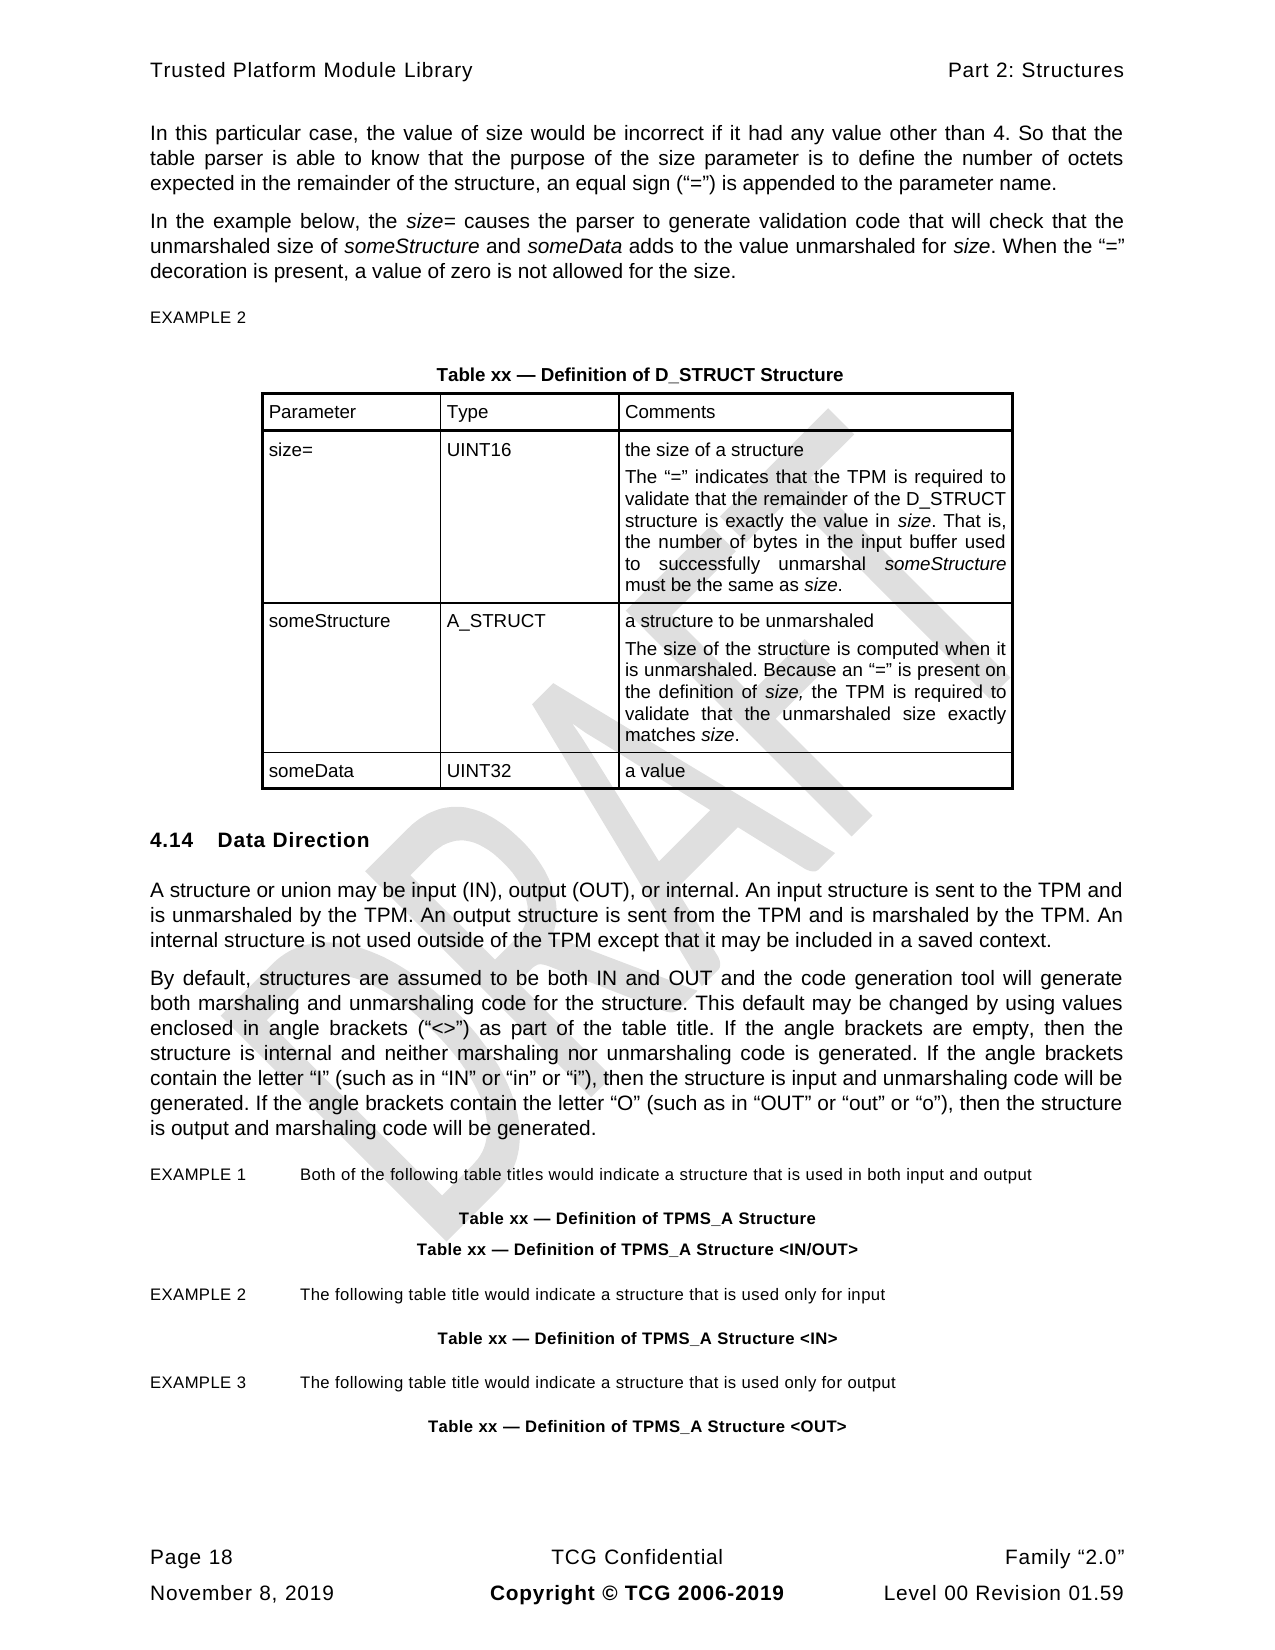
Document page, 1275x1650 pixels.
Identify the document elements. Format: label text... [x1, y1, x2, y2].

text EXAMPLE 2 [150, 307, 1125, 327]
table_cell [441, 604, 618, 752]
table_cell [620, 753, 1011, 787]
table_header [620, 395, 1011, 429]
subtitle Data Direction [150, 828, 1125, 852]
text EXAMPLE 1 Both of the following table titles would indicate a structure that is used in both input and output [150, 1164, 1125, 1183]
text A structure or union may be input (IN), output (OUT), or internal. An input structure is sent to the TPM and is unmarshaled by the TPM. An output structure is sent from the TPM and is marshaled by the TPM. An internal structure is not used outside of the TPM except that it may be included in a saved context. [150, 877, 1125, 952]
text Table xx — Definition of TPMS_A Structure <IN> [150, 1328, 1125, 1348]
text By default, structures are assumed to be both IN and OUT and the code generation tool will generate both marshaling and unmarshaling code for the structure. This default may be changed by using values enclosed in angle brackets (“<>”) as part of the table title. If the angle brackets are empty, then the structure is internal and neither marshaling nor unmarshaling code is generated. If the angle brackets contain the letter “I” (such as in “IN” or “in” or “i”), then the structure is input and unmarshaling code will be generated. If the angle brackets contain the letter “O” (such as in “OUT” or “out” or “o”), then the structure is output and marshaling code will be generated. [150, 964, 1125, 1139]
text Table xx — Definition of TPMS_A Structure [150, 1208, 1125, 1228]
text In the example below, the size= causes the parser to generate validation code that will check that the unmarshaled size of someStructure and someData adds to the value unmarshaled for size. When the “=” decoration is present, a value of zero is not allowed for the size. [150, 207, 1125, 282]
text Table xx — Definition of TPMS_A Structure <OUT> [150, 1417, 1125, 1436]
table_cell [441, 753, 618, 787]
text Table xx — Definition of TPMS_A Structure <IN/OUT> [150, 1240, 1125, 1259]
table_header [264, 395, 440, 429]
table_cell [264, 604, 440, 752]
text EXAMPLE 2 The following table title would indicate a structure that is used only for input [150, 1284, 1125, 1303]
text In this particular case, the value of size would be incorrect if it had any value other than 4. So that the table parser is able to know that the purpose of the size parameter is to define the number of octets expected in the remainder of the structure, an equal sign (“=”) is appended to the parameter name. [150, 120, 1125, 195]
text EXAMPLE 3 The following table title would indicate a structure that is used only for output [150, 1373, 1125, 1392]
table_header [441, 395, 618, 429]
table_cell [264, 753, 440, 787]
title Table xx — Definition of D_STRUCT Structure [150, 364, 1125, 386]
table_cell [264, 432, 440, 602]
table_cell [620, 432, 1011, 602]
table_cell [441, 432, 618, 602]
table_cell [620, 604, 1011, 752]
